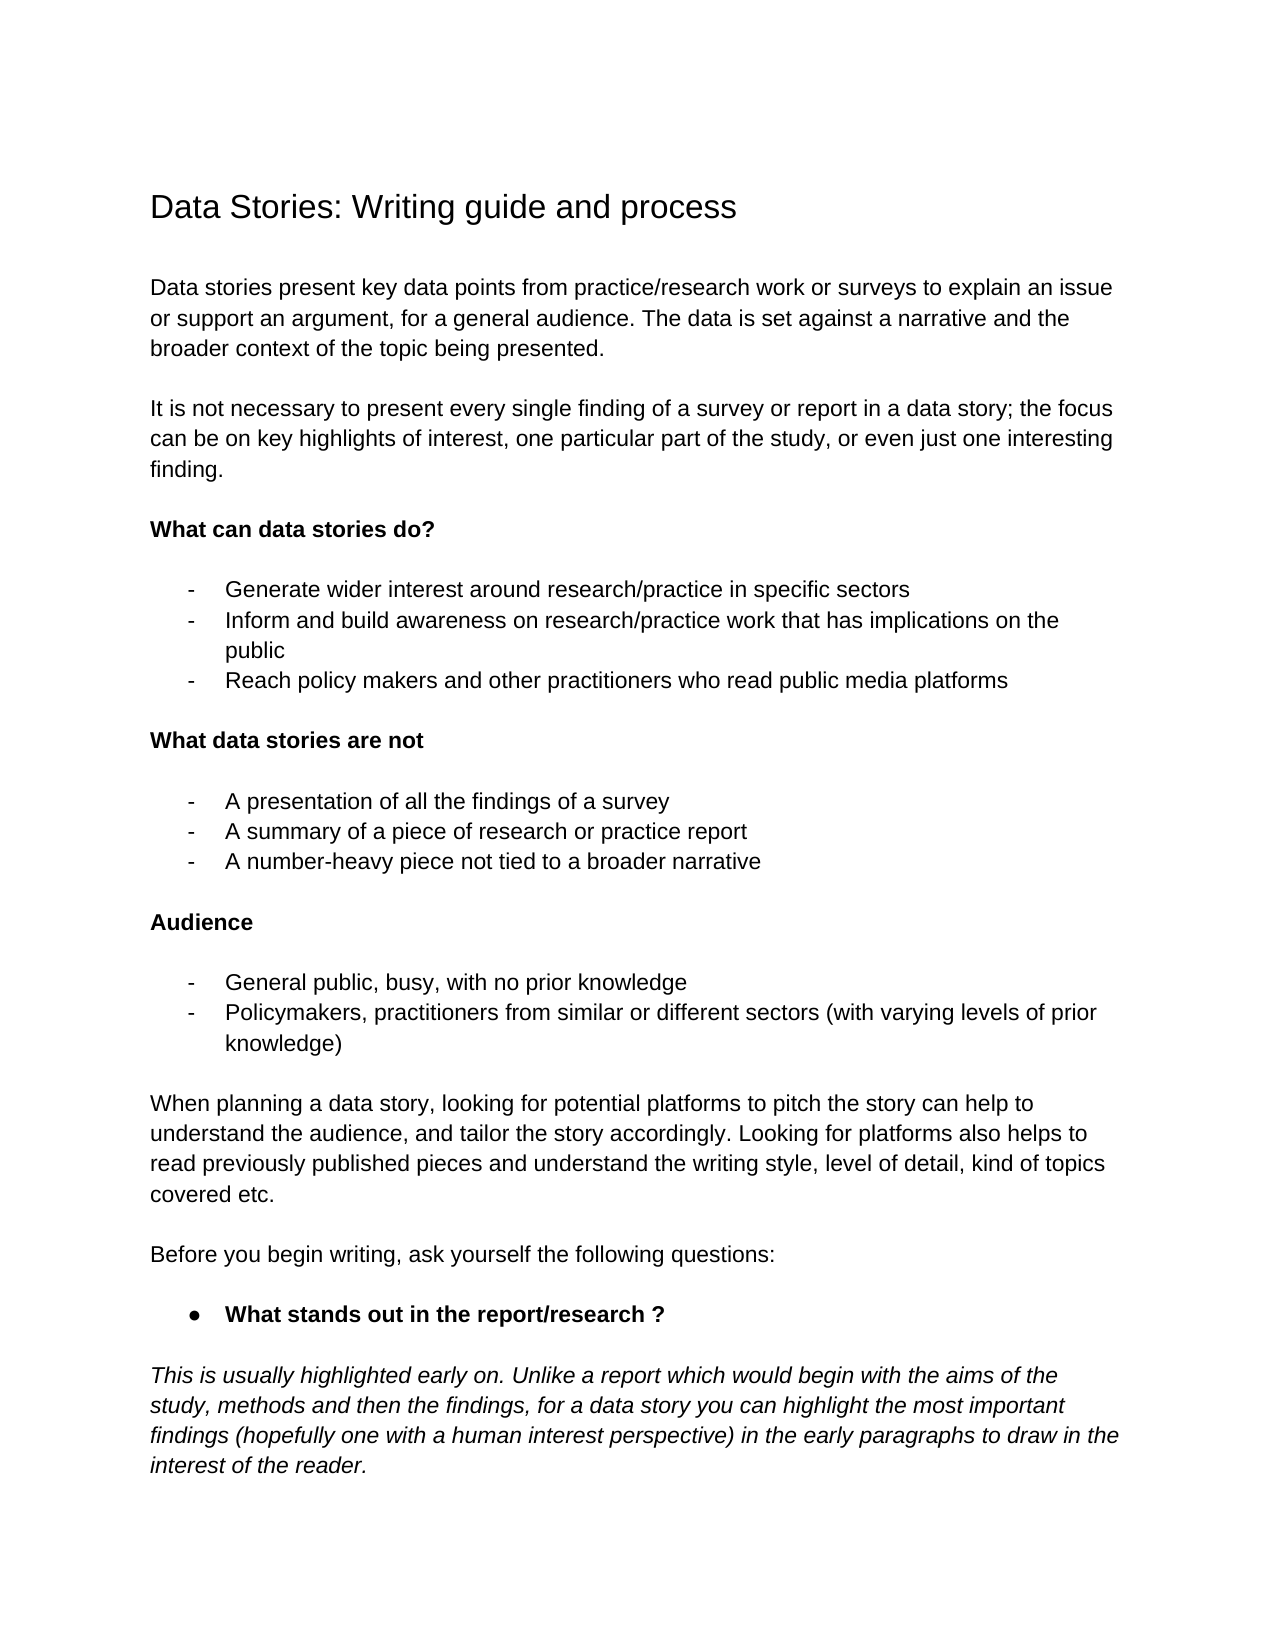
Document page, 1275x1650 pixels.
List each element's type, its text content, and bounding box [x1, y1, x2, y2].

text Data stories present key data points from practice/research work or surveys to explain an issue or support an argument, for a general audience. The data is set against a narrative and the broader context of the topic being presented. [150, 274, 1125, 361]
list Reach policy makers and other practitioners who read public media platforms [187, 667, 1125, 693]
list A presentation of all the findings of a survey [187, 788, 1125, 814]
list Inform and build awareness on research/practice work that has implications on the public [187, 607, 1125, 663]
text What data stories are not [150, 727, 1125, 754]
list General public, busy, with no prior knowledge [187, 969, 1125, 996]
text This is usually highlighted early on. Unlike a report which would begin with the aims of the study, methods and then the findings, for a data story you can highlight the most important findings (hopefully one with a human interest perspective) in the early paragraphs to draw in the interest of the reader. [150, 1362, 1125, 1479]
text Audience [150, 909, 1125, 935]
list What stands out in the report/research ? [187, 1301, 1125, 1328]
text When planning a data story, looking for potential platforms to pitch the story can help to understand the audience, and tailor the story accordingly. Looking for platforms also helps to read previously published pieces and understand the writing style, level of detail, kind of topics covered etc. [150, 1090, 1125, 1207]
list A summary of a piece of research or practice report [187, 818, 1125, 844]
list Generate wider interest around research/practice in specific sectors [187, 576, 1125, 603]
subtitle Data Stories: Writing guide and process [150, 187, 1125, 226]
text Before you begin writing, ask yourself the following questions: [150, 1241, 1125, 1267]
list A number-heavy piece not tied to a broader narrative [187, 848, 1125, 875]
text What can data stories do? [150, 516, 1125, 542]
list Policymakers, practitioners from similar or different sectors (with varying levels of prior knowledge) [187, 999, 1125, 1056]
text It is not necessary to present every single finding of a survey or report in a data story; the focus can be on key highlights of interest, one particular part of the study, or even just one interesting finding. [150, 395, 1125, 482]
